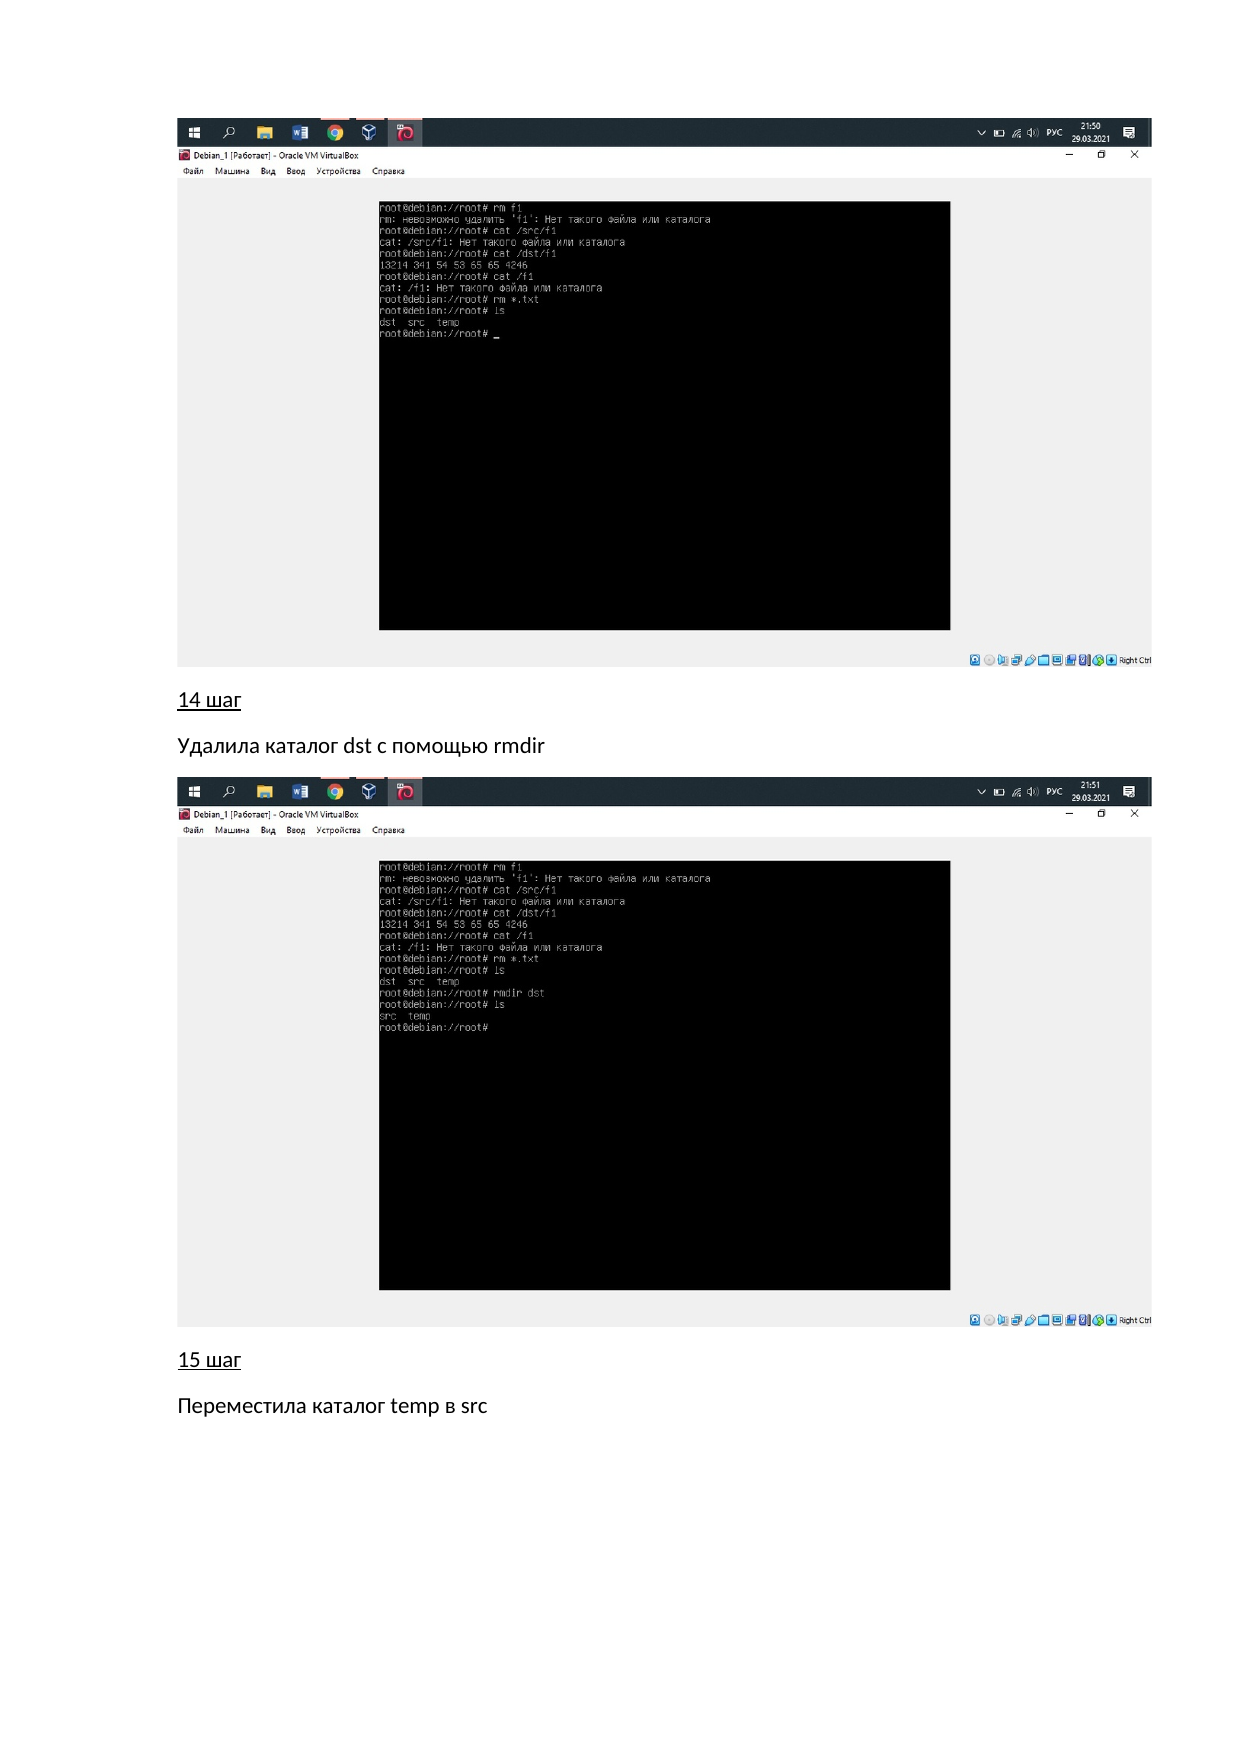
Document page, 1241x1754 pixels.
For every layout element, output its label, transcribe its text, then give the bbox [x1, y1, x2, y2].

text 14 шаг [177, 685, 1152, 713]
picture [177, 777, 1152, 1327]
text 15 шаг [177, 1345, 1152, 1373]
picture [177, 118, 1152, 667]
text Переместила каталог temp в src [177, 1391, 1152, 1419]
text Удалила каталог dst с помощью rmdir [177, 731, 1152, 759]
